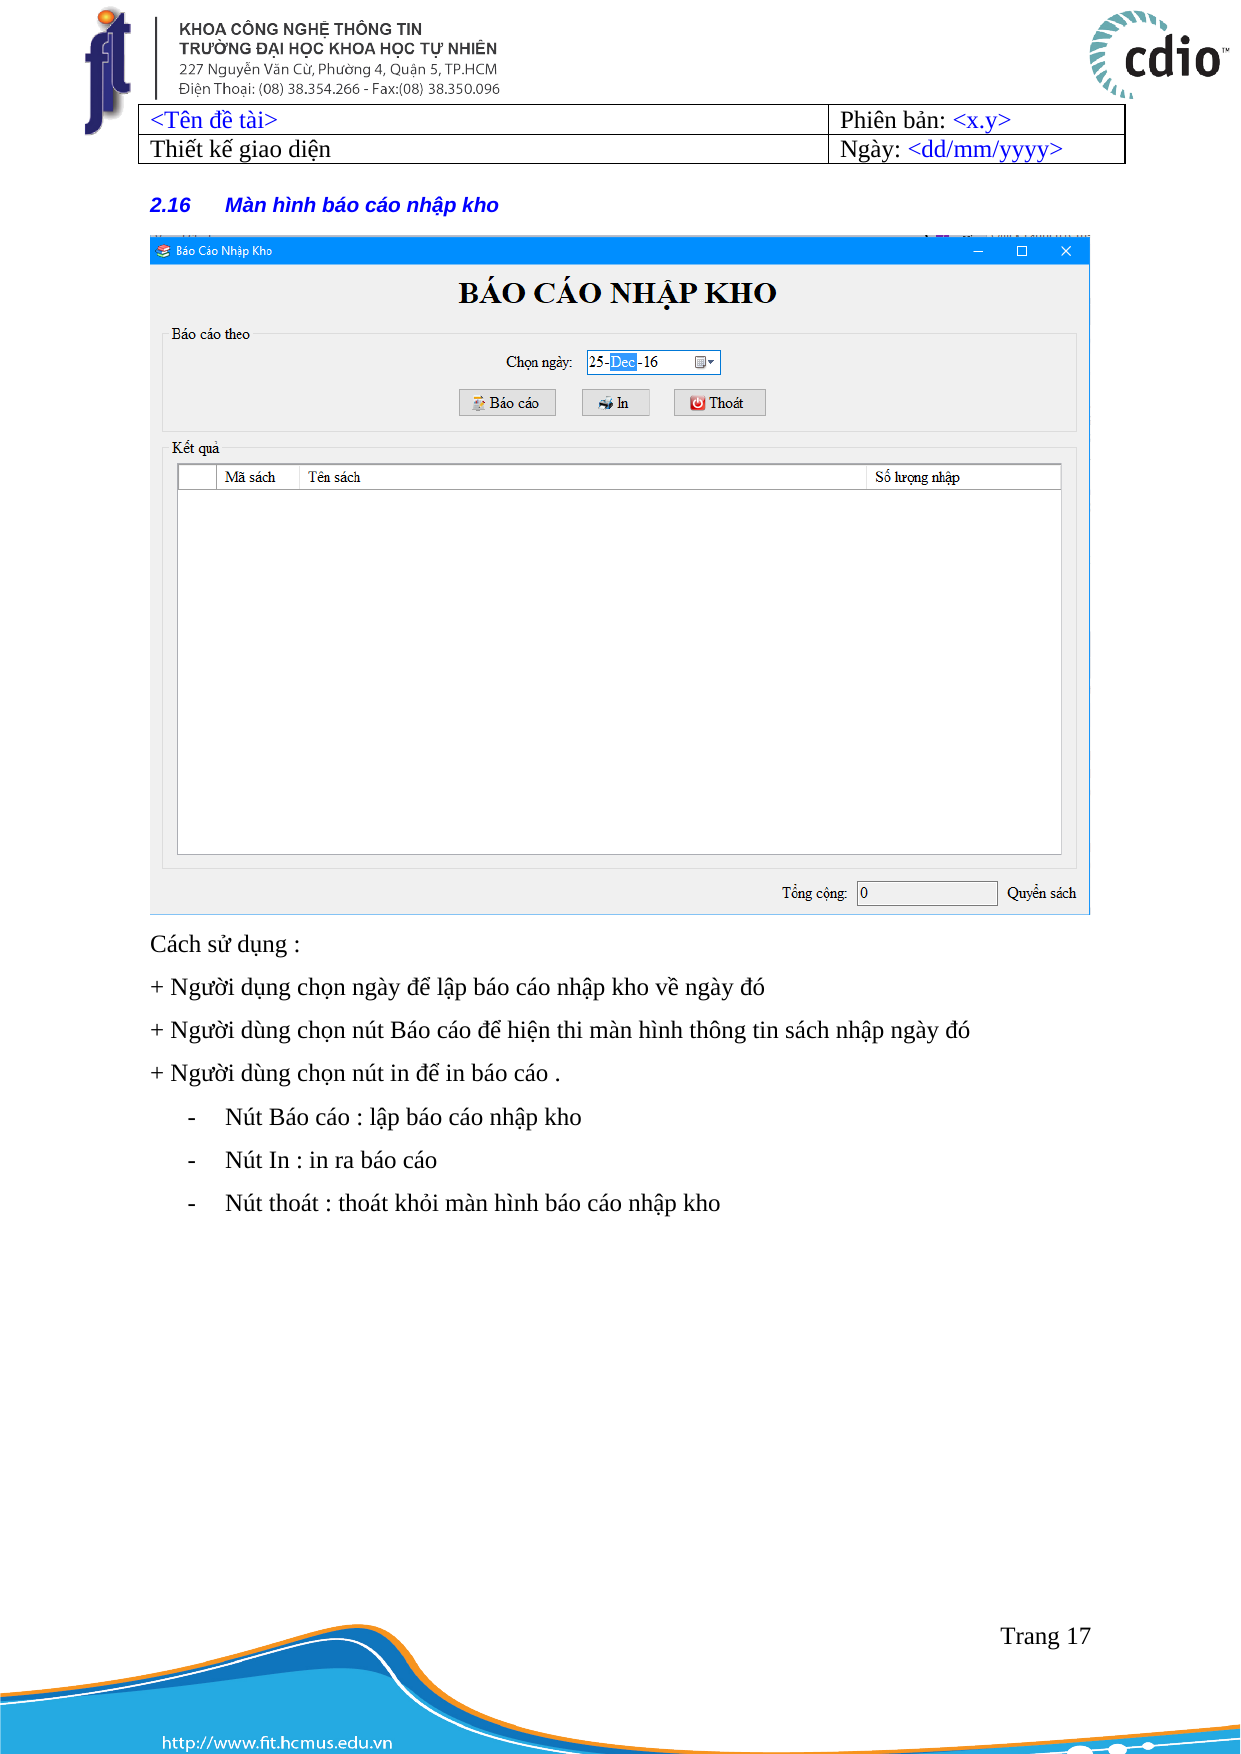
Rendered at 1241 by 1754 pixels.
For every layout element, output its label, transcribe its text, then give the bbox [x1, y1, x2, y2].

picture [829, 135, 1124, 159]
picture [150, 235, 1091, 915]
subtitle Màn hình báo cáo nhập kho [150, 193, 1090, 217]
text + Người dùng chọn nút in để in báo cáo . [150, 1058, 1090, 1087]
text + Người dùng chọn nút Báo cáo để hiện thi màn hình thông tin sách nhập ngày đó [150, 1015, 1090, 1044]
picture [139, 135, 828, 159]
picture [139, 105, 828, 134]
list Nút thoát : thoát khỏi màn hình báo cáo nhập kho [187, 1188, 1090, 1217]
picture [61, 0, 1241, 159]
picture [0, 1621, 1241, 1754]
text + Người dụng chọn ngày để lập báo cáo nhập kho về ngày đó [150, 972, 1090, 1001]
text Cách sử dụng : [150, 929, 1090, 958]
list Nút Báo cáo : lập báo cáo nhập kho [187, 1102, 1090, 1130]
list Nút In : in ra báo cáo [187, 1145, 1090, 1173]
picture [829, 105, 1124, 134]
